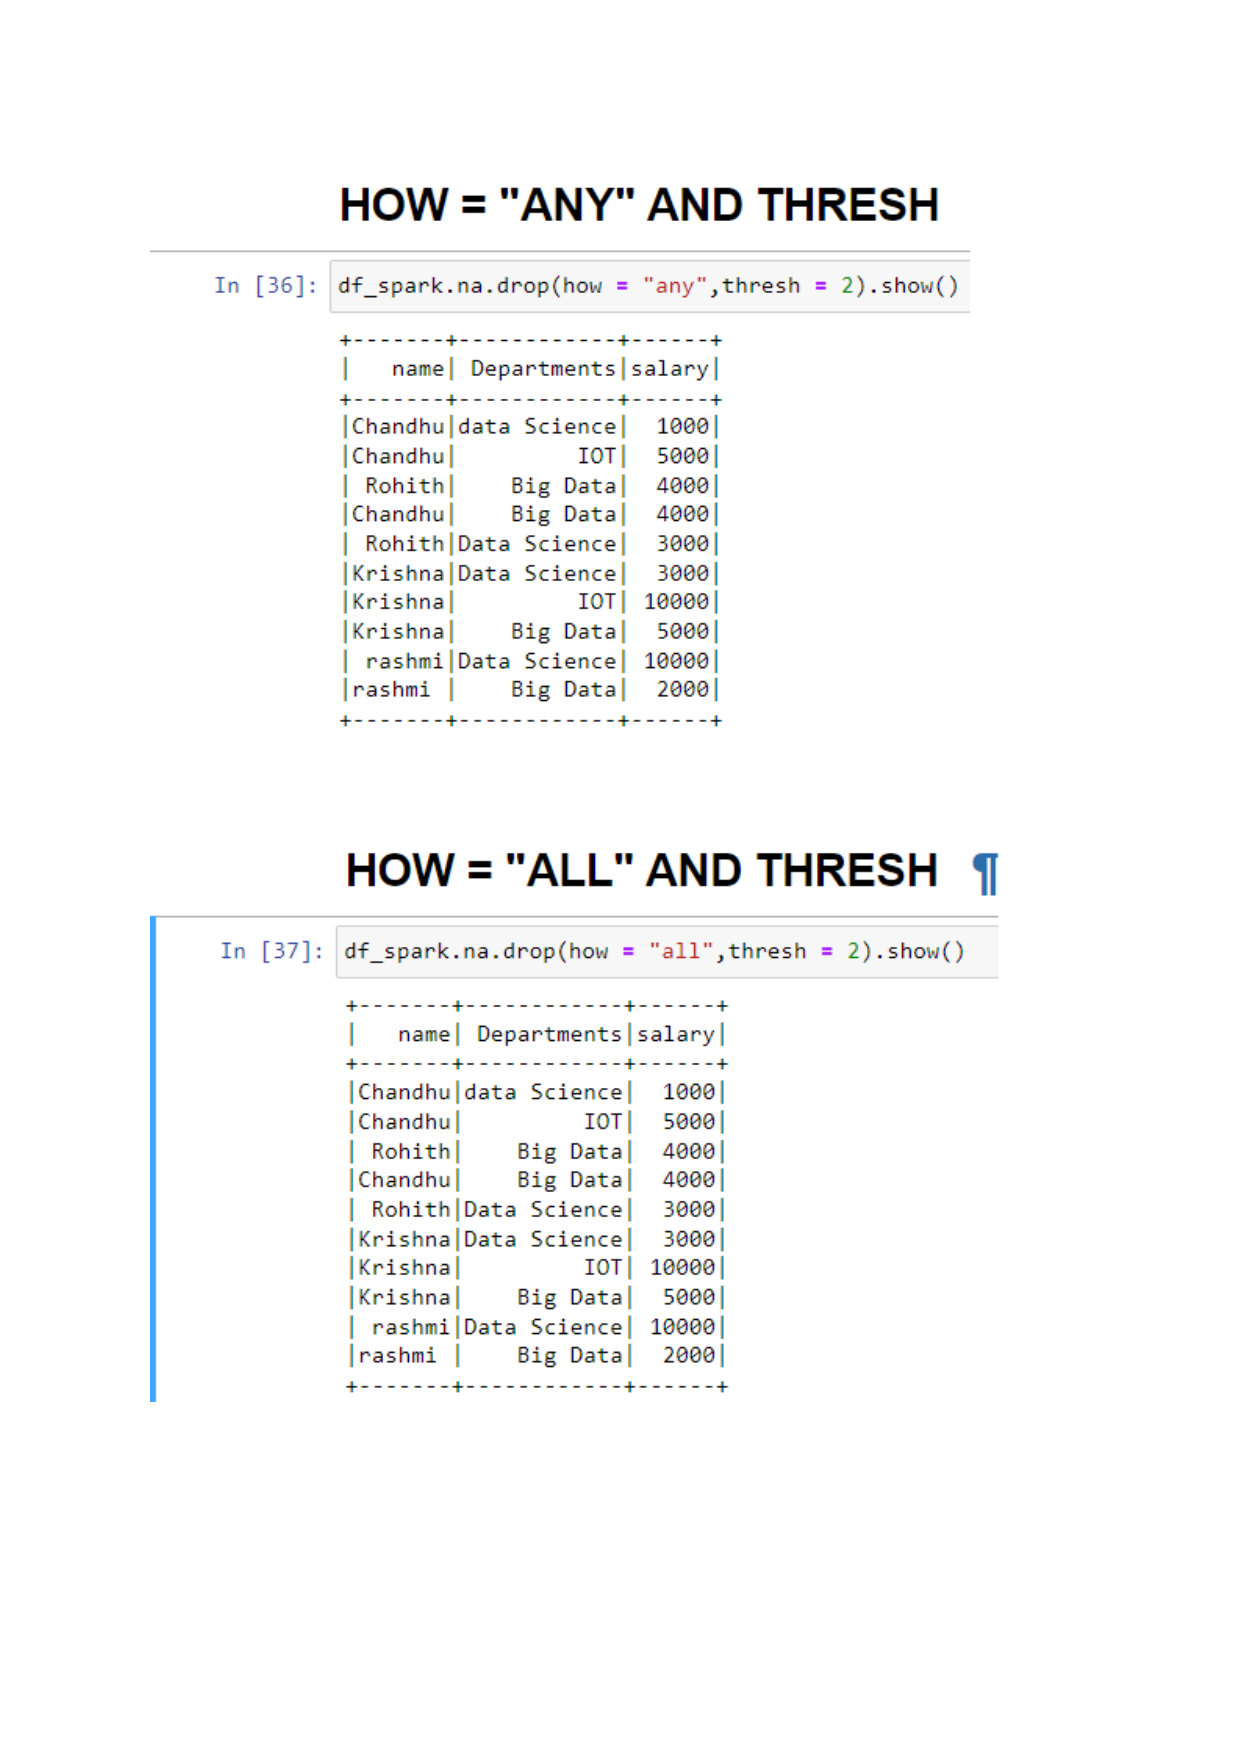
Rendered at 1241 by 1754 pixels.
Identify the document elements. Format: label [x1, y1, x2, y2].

picture [150, 820, 999, 1402]
picture [150, 150, 971, 772]
